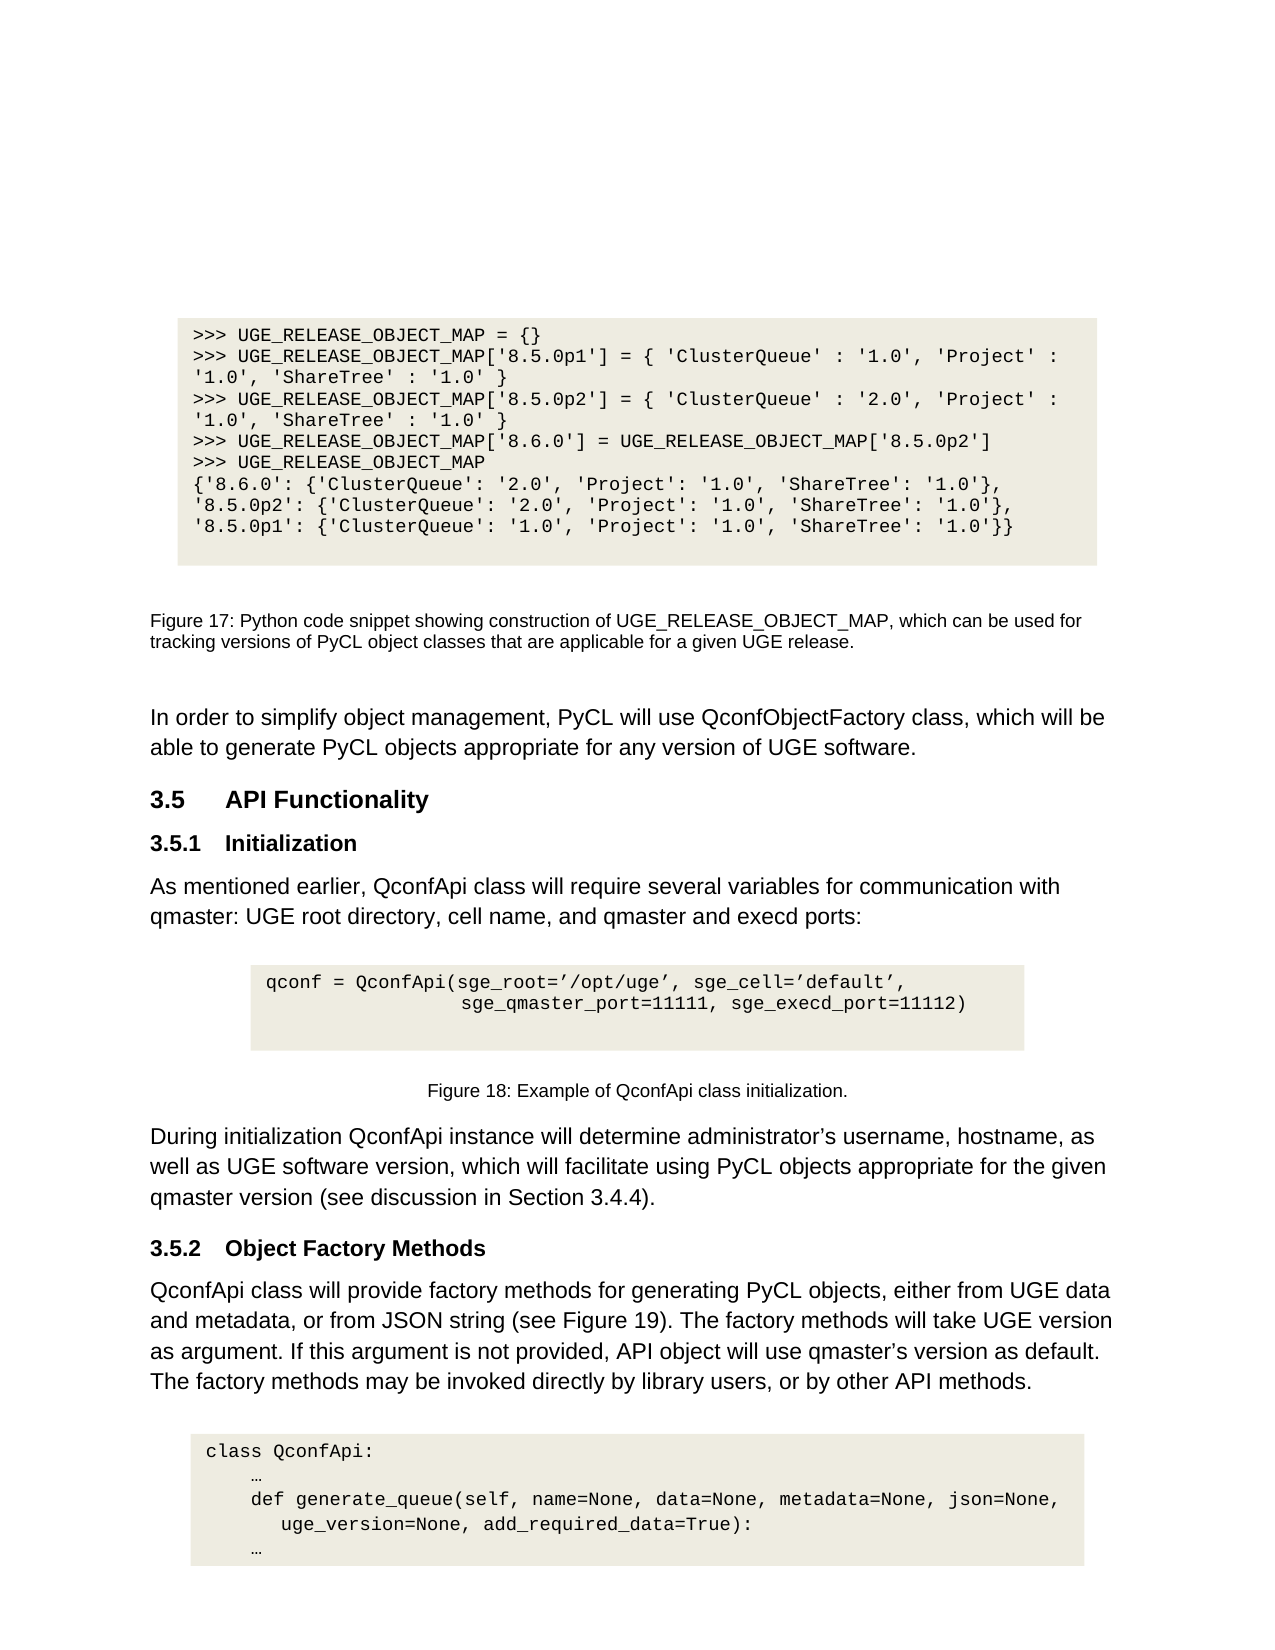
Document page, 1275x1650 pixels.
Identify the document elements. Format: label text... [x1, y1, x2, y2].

text Figure 18: Example of QconfApi class initialization. [150, 1080, 1125, 1101]
text QconfApi class will provide factory methods for generating PyCL objects, either from UGE data and metadata, or from JSON string (see Figure 19). The factory methods will take UGE version as argument. If this argument is not provided, API object will use qmaster’s version as default. The factory methods may be invoked directly by library users, or by other API methods. [150, 1277, 1125, 1394]
subtitle Initialization [150, 830, 1125, 857]
text As mentioned earlier, QconfApi class will require several variables for communication with qmaster: UGE root directory, cell name, and qmaster and execd ports: [150, 873, 1125, 929]
text In order to simplify object management, PyCL will use QconfObjectFactory class, which will be able to generate PyCL objects appropriate for any version of UGE software. [150, 703, 1125, 760]
subtitle Object Factory Methods [150, 1234, 1125, 1261]
text During initialization QconfApi instance will determine administrator’s username, hostname, as well as UGE software version, which will facilitate using PyCL objects appropriate for the given qmaster version (see discussion in Section 3.4.4). [150, 1123, 1125, 1210]
text Figure 17: Python code snippet showing construction of UGE_RELEASE_OBJECT_MAP, which can be used for tracking versions of PyCL object classes that are applicable for a given UGE release. [150, 609, 1125, 652]
subtitle API Functionality [150, 785, 1125, 813]
